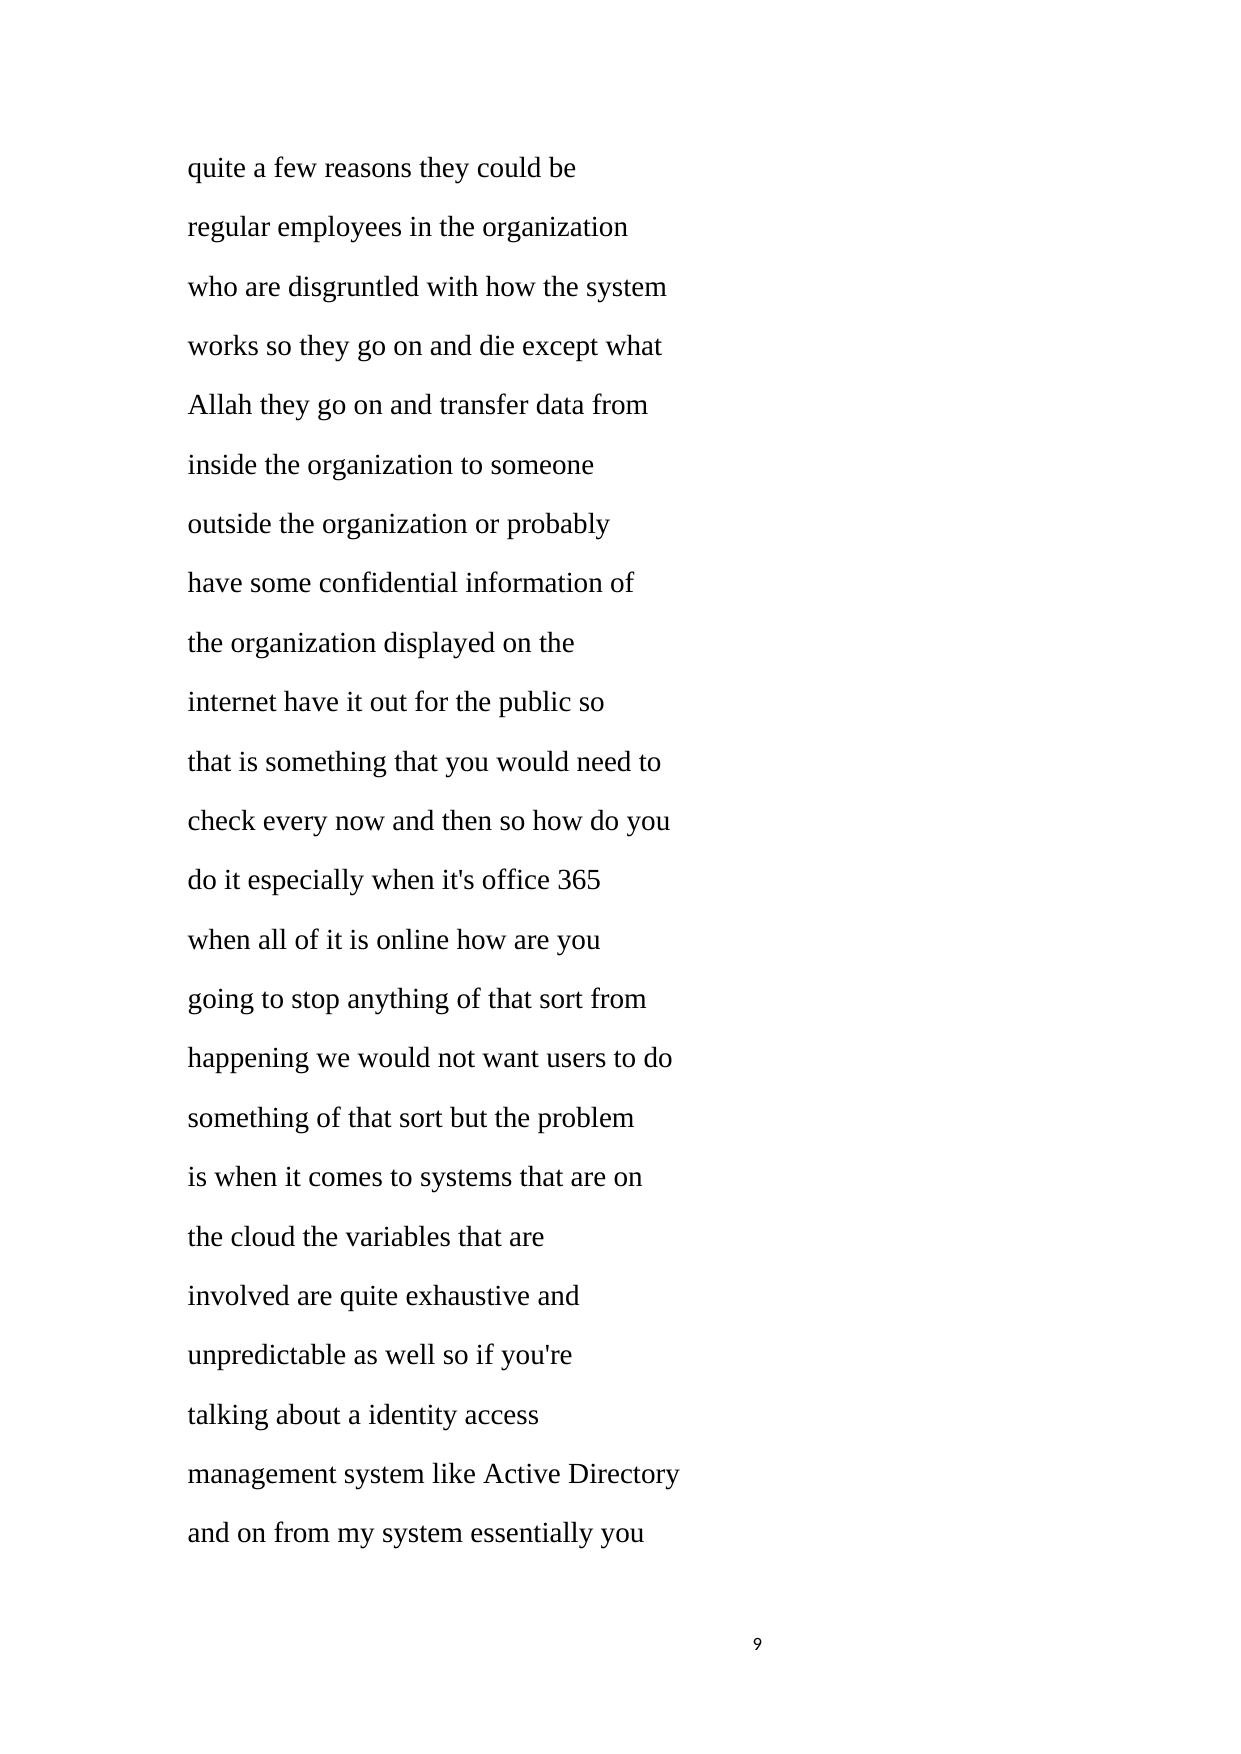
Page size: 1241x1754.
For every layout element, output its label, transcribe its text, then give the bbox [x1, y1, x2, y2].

text inside the organization to someone [187, 447, 1053, 480]
text outside the organization or probably [187, 506, 1053, 540]
text something of that sort but the problem [187, 1100, 1053, 1133]
text who are disgruntled with how the system [187, 269, 1053, 302]
text going to stop anything of that sort from [187, 981, 1053, 1015]
text unpredictable as well so if you're [187, 1337, 1053, 1371]
text is when it comes to systems that are on [187, 1159, 1053, 1193]
text talking about a identity access [187, 1397, 1053, 1430]
text the organization displayed on the [187, 625, 1053, 658]
text have some confidential information of [187, 566, 1053, 599]
text works so they go on and die except what [187, 328, 1053, 362]
text that is something that you would need to [187, 744, 1053, 777]
text happening we would not want users to do [187, 1041, 1053, 1074]
text when all of it is online how are you [187, 922, 1053, 955]
text involved are quite exhaustive and [187, 1278, 1053, 1312]
text quite a few reasons they could be [187, 150, 1053, 183]
text internet have it out for the public so [187, 684, 1053, 718]
text do it especially when it's office 365 [187, 862, 1053, 896]
text regular employees in the organization [187, 209, 1053, 243]
text management system like Active Directory [187, 1456, 1053, 1490]
text the cloud the variables that are [187, 1219, 1053, 1252]
text check every now and then so how do you [187, 803, 1053, 837]
text Allah they go on and transfer data from [187, 387, 1053, 421]
text and on from my system essentially you [187, 1516, 1053, 1549]
